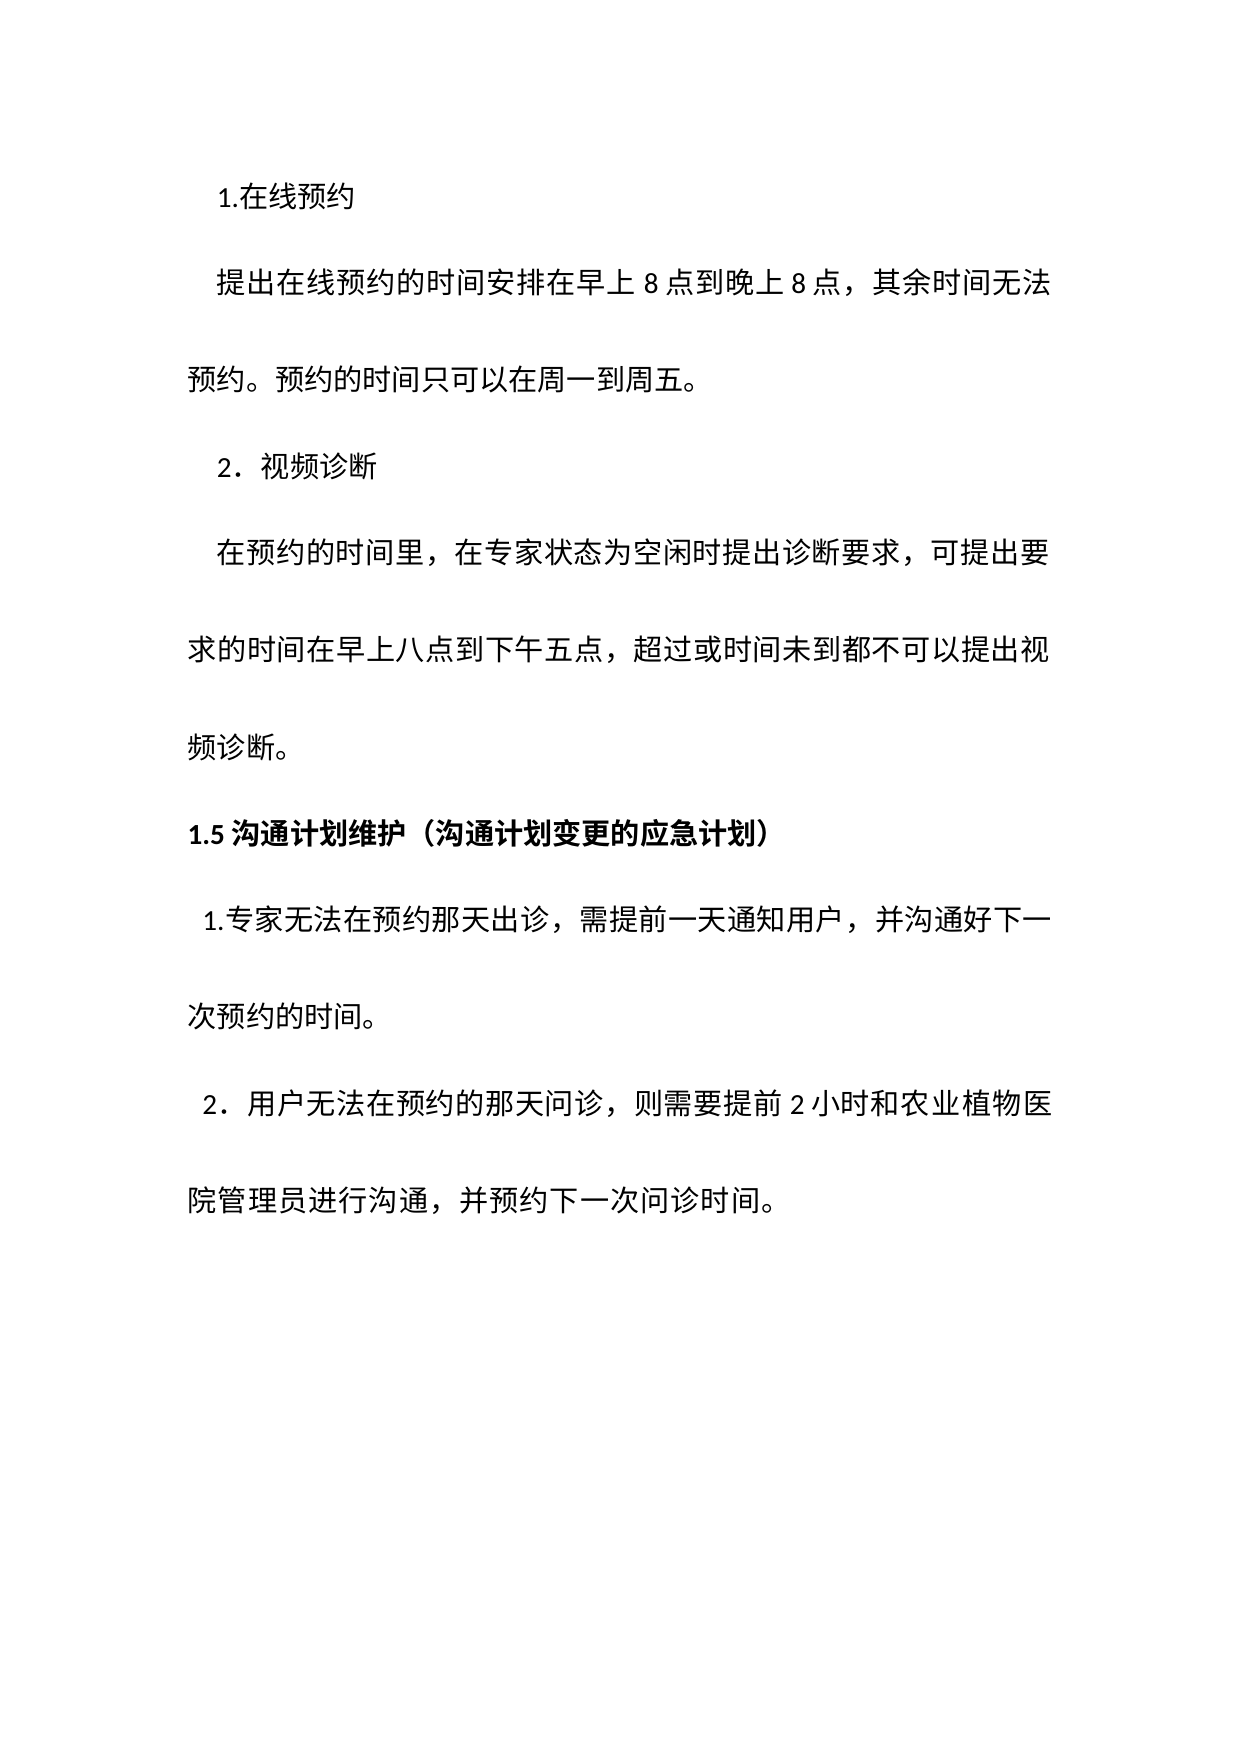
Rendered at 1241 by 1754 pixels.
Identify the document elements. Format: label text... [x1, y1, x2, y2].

text 1.在线预约 [187, 162, 1053, 227]
text 提出在线预约的时间安排在早上8点到晚上8点，其余时间无法预约。预约的时间只可以在周一到周五。 [187, 248, 1053, 411]
text 2．视频诊断 [187, 432, 1053, 497]
text 2．用户无法在预约的那天问诊，则需要提前2小时和农业植物医院管理员进行沟通，并预约下一次问诊时间。 [187, 1069, 1053, 1231]
text 1.专家无法在预约那天出诊，需提前一天通知用户，并沟通好下一次预约的时间。 [187, 885, 1053, 1048]
text 在预约的时间里，在专家状态为空闲时提出诊断要求，可提出要求的时间在早上八点到下午五点，超过或时间未到都不可以提出视频诊断。 [187, 518, 1053, 778]
text 1.5 沟通计划维护（沟通计划变更的应急计划） [187, 799, 1053, 864]
